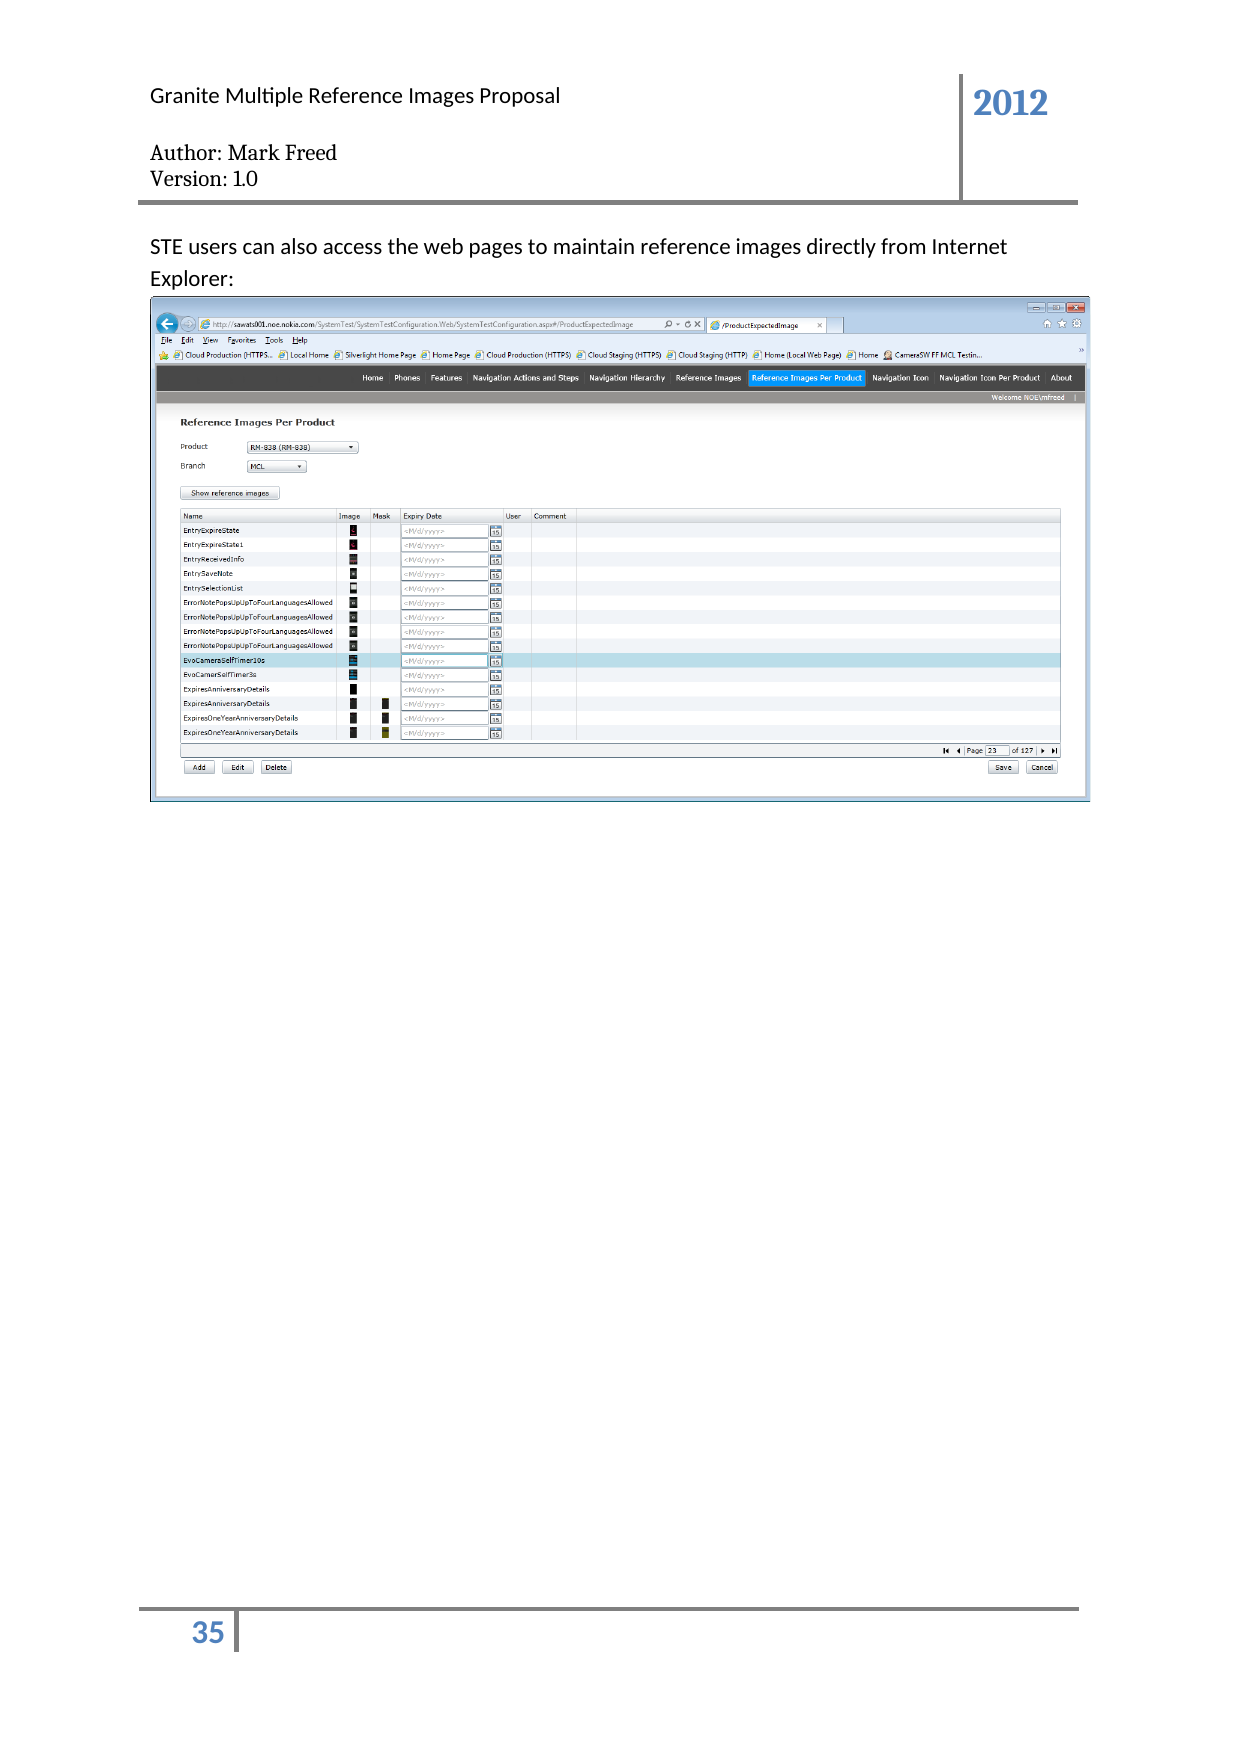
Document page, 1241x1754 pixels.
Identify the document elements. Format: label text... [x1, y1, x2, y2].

picture [150, 296, 1091, 802]
text STE users can also access the web pages to maintain reference images directly from Internet Explorer: [150, 232, 1090, 296]
